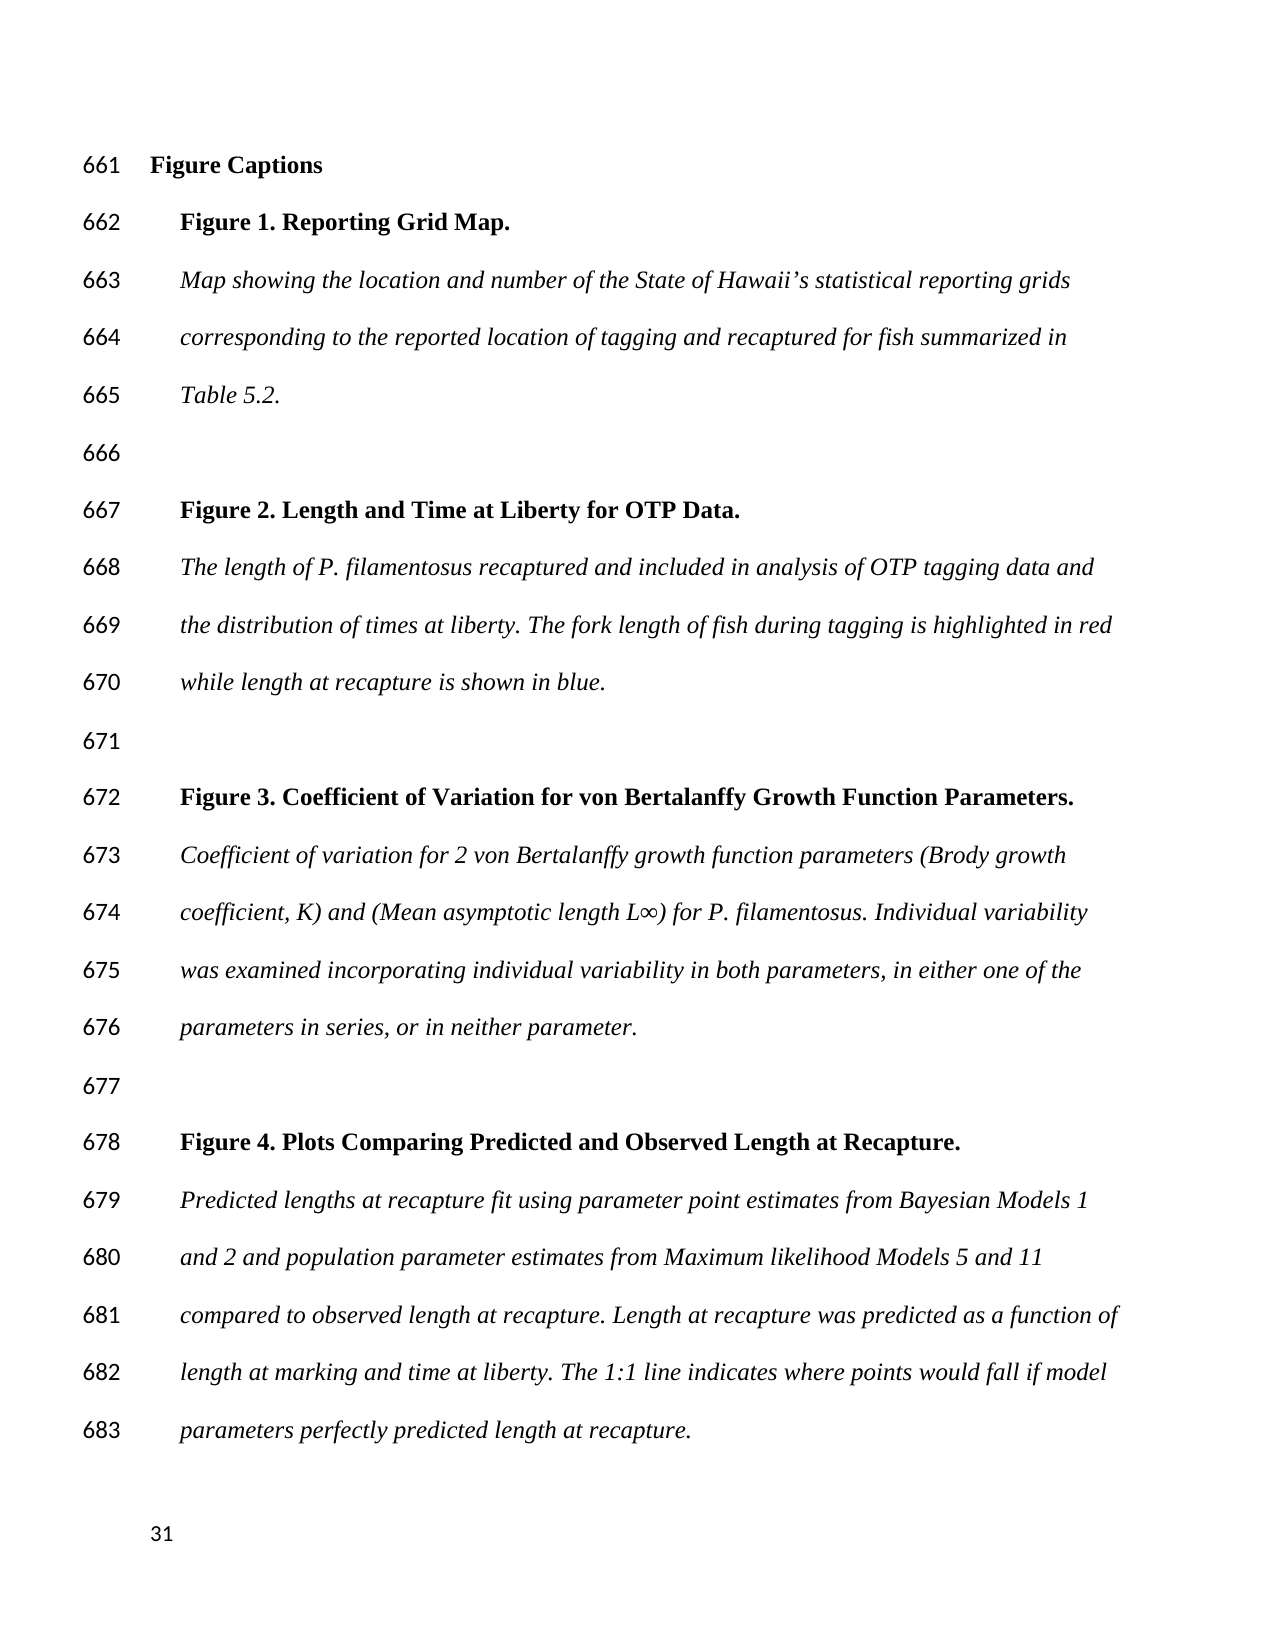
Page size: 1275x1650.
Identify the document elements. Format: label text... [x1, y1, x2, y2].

text Coefficient of variation for 2 von Bertalanffy growth function parameters (Brody growth coefficient, K) and (Mean asymptotic length L∞) for P. filamentosus. Individual variability was examined incorporating individual variability in both parameters, in either one of the parameters in series, or in neither parameter. [180, 840, 1125, 1041]
text Figure 3. Coefficient of Variation for von Bertalanffy Growth Function Parameters. [180, 782, 1125, 811]
text The length of P. filamentosus recaptured and included in analysis of OTP tagging data and the distribution of times at liberty. The fork length of fish during tagging is highlighted in red while length at recapture is shown in blue. [180, 552, 1125, 696]
text Figure Captions [150, 150, 1125, 179]
text Figure 4. Plots Comparing Predicted and Observed Length at Recapture. [180, 1127, 1125, 1156]
text Predicted lengths at recapture fit using parameter point estimates from Bayesian Models 1 and 2 and population parameter estimates from Maximum likelihood Models 5 and 11 compared to observed length at recapture. Length at recapture was predicted as a function of length at marking and time at liberty. The 1:1 line indicates where points would fall if model parameters perfectly predicted length at recapture. [180, 1185, 1125, 1444]
text Figure 2. Length and Time at Liberty for OTP Data. [180, 495, 1125, 524]
text Figure 1. Reporting Grid Map. [150, 207, 1125, 236]
text Map showing the location and number of the State of Hawaii’s statistical reporting grids corresponding to the reported location of tagging and recaptured for fish summarized in Table 5.2. [180, 265, 1125, 409]
